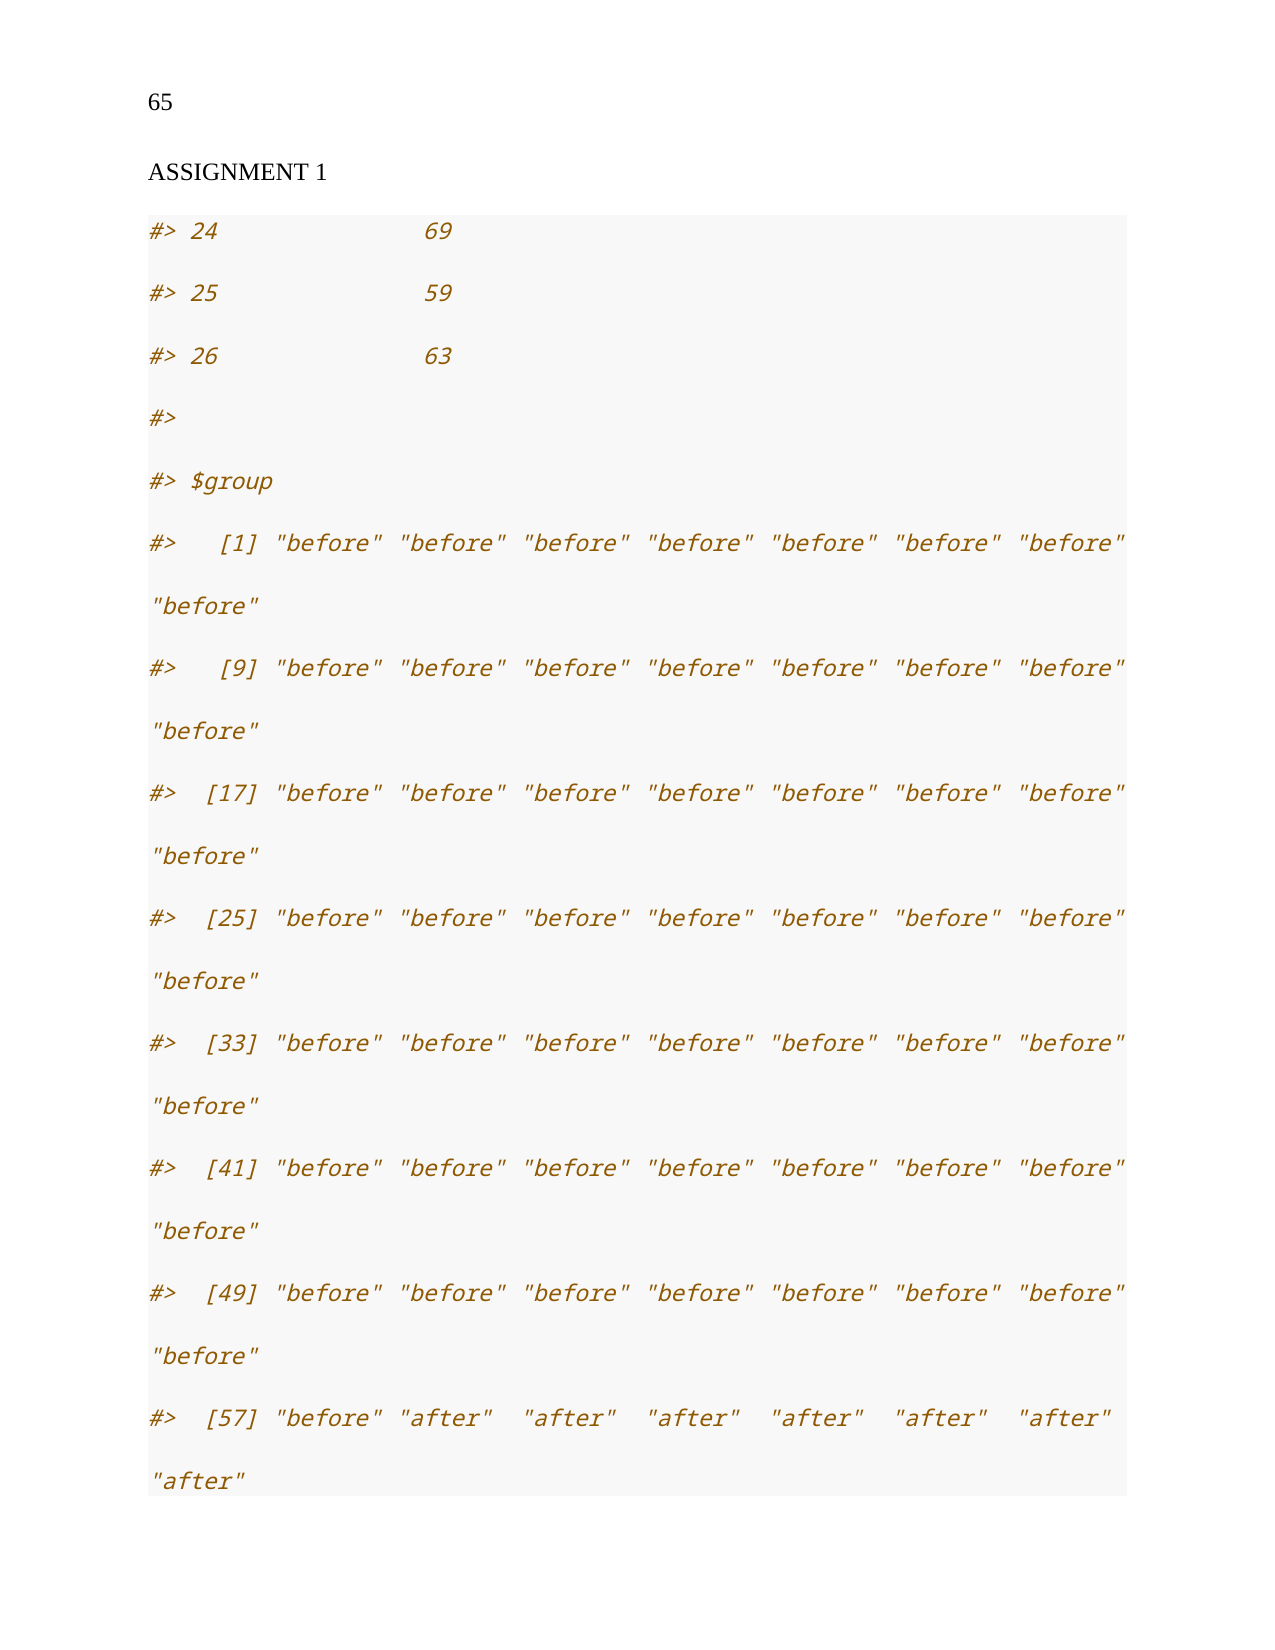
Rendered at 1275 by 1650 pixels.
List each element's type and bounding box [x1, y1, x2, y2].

text [148, 215, 1127, 1496]
